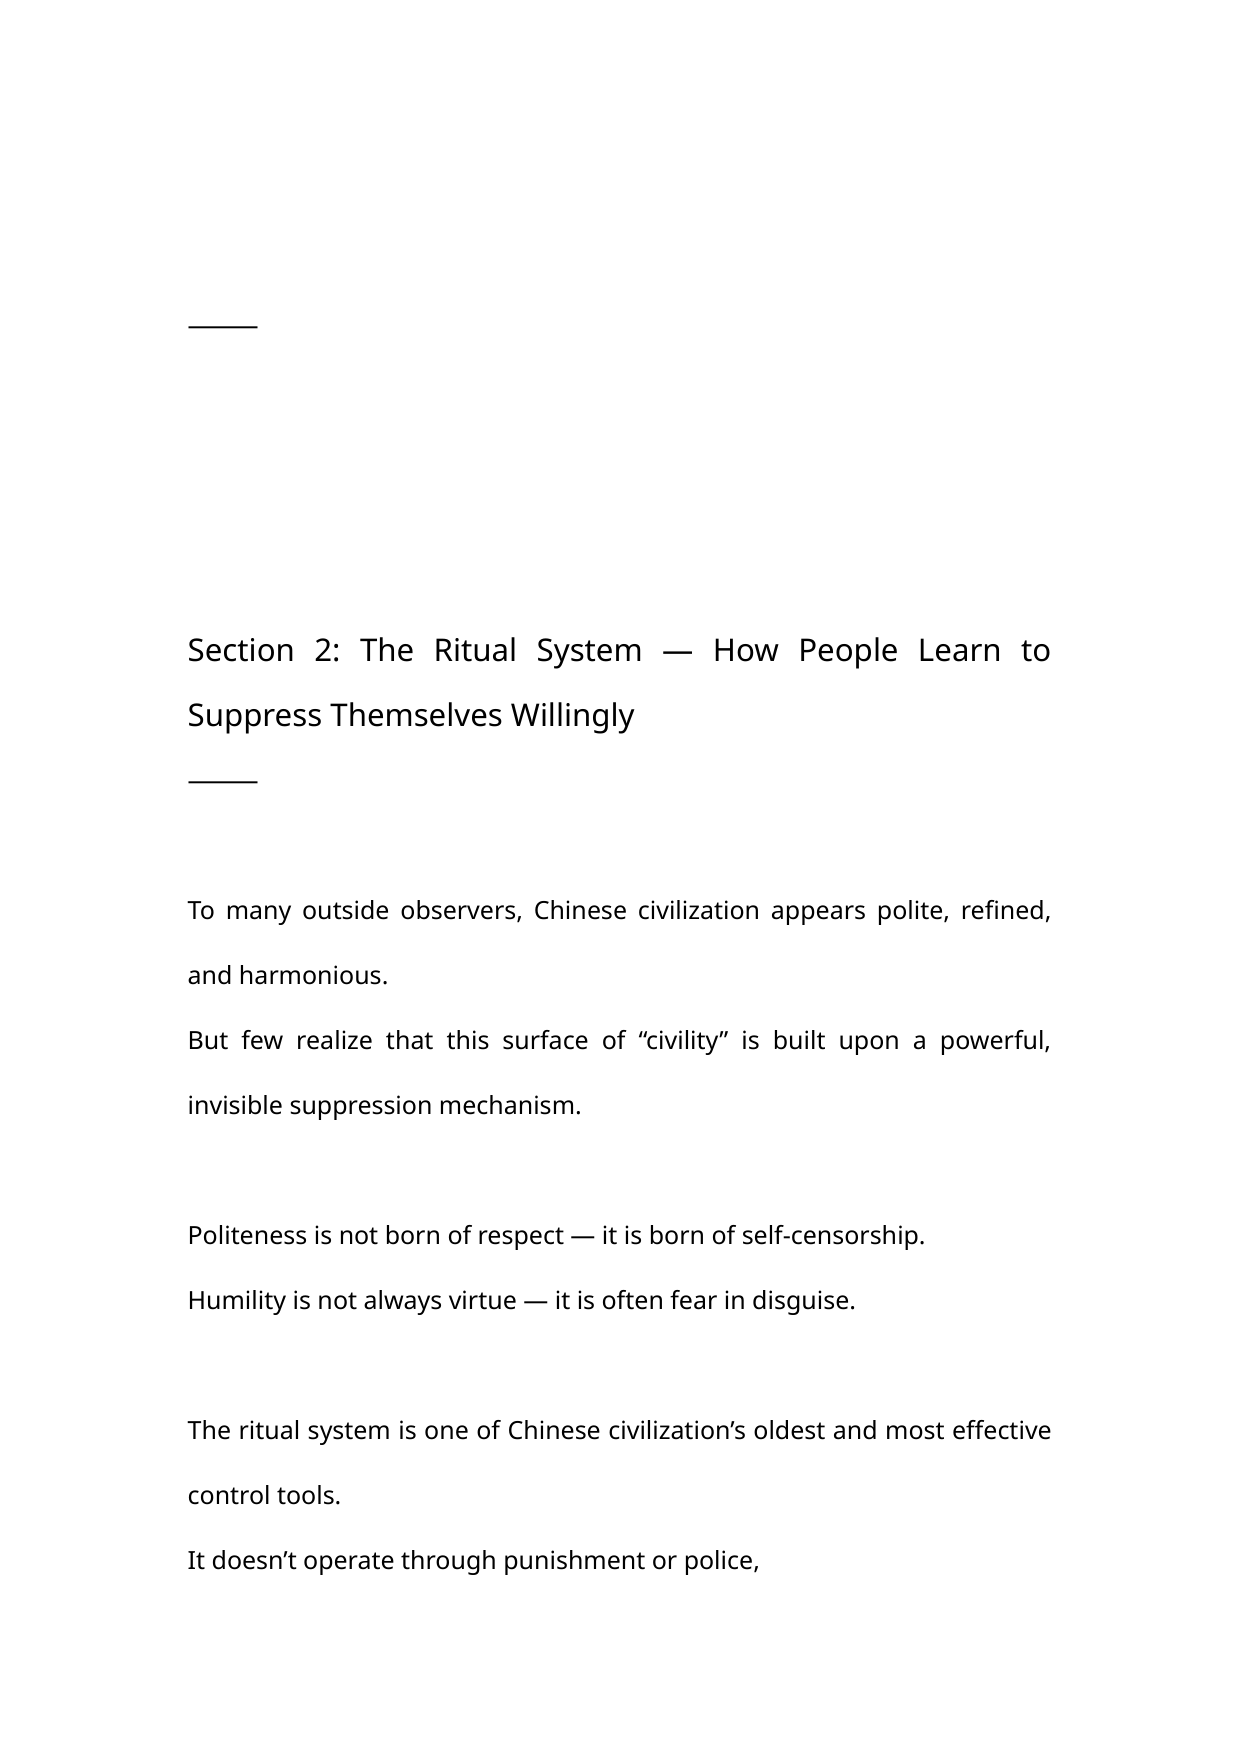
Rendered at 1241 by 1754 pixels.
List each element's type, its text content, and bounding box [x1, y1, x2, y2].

text Politeness is not born of respect — it is born of self-censorship. [187, 1202, 1053, 1267]
text ⸻ [187, 292, 1053, 357]
text ⸻ [187, 747, 1053, 812]
text It doesn’t operate through punishment or police, [187, 1527, 1053, 1592]
text The ritual system is one of Chinese civilization’s oldest and most effective control tools. [187, 1397, 1053, 1527]
text But few realize that this surface of “civility” is built upon a powerful, invisible suppression mechanism. [187, 1007, 1053, 1137]
text Humility is not always virtue — it is often fear in disguise. [187, 1267, 1053, 1332]
text Section 2: The Ritual System — How People Learn to Suppress Themselves Willingly [187, 617, 1053, 747]
text To many outside observers, Chinese civilization appears polite, refined, and harmonious. [187, 877, 1053, 1007]
